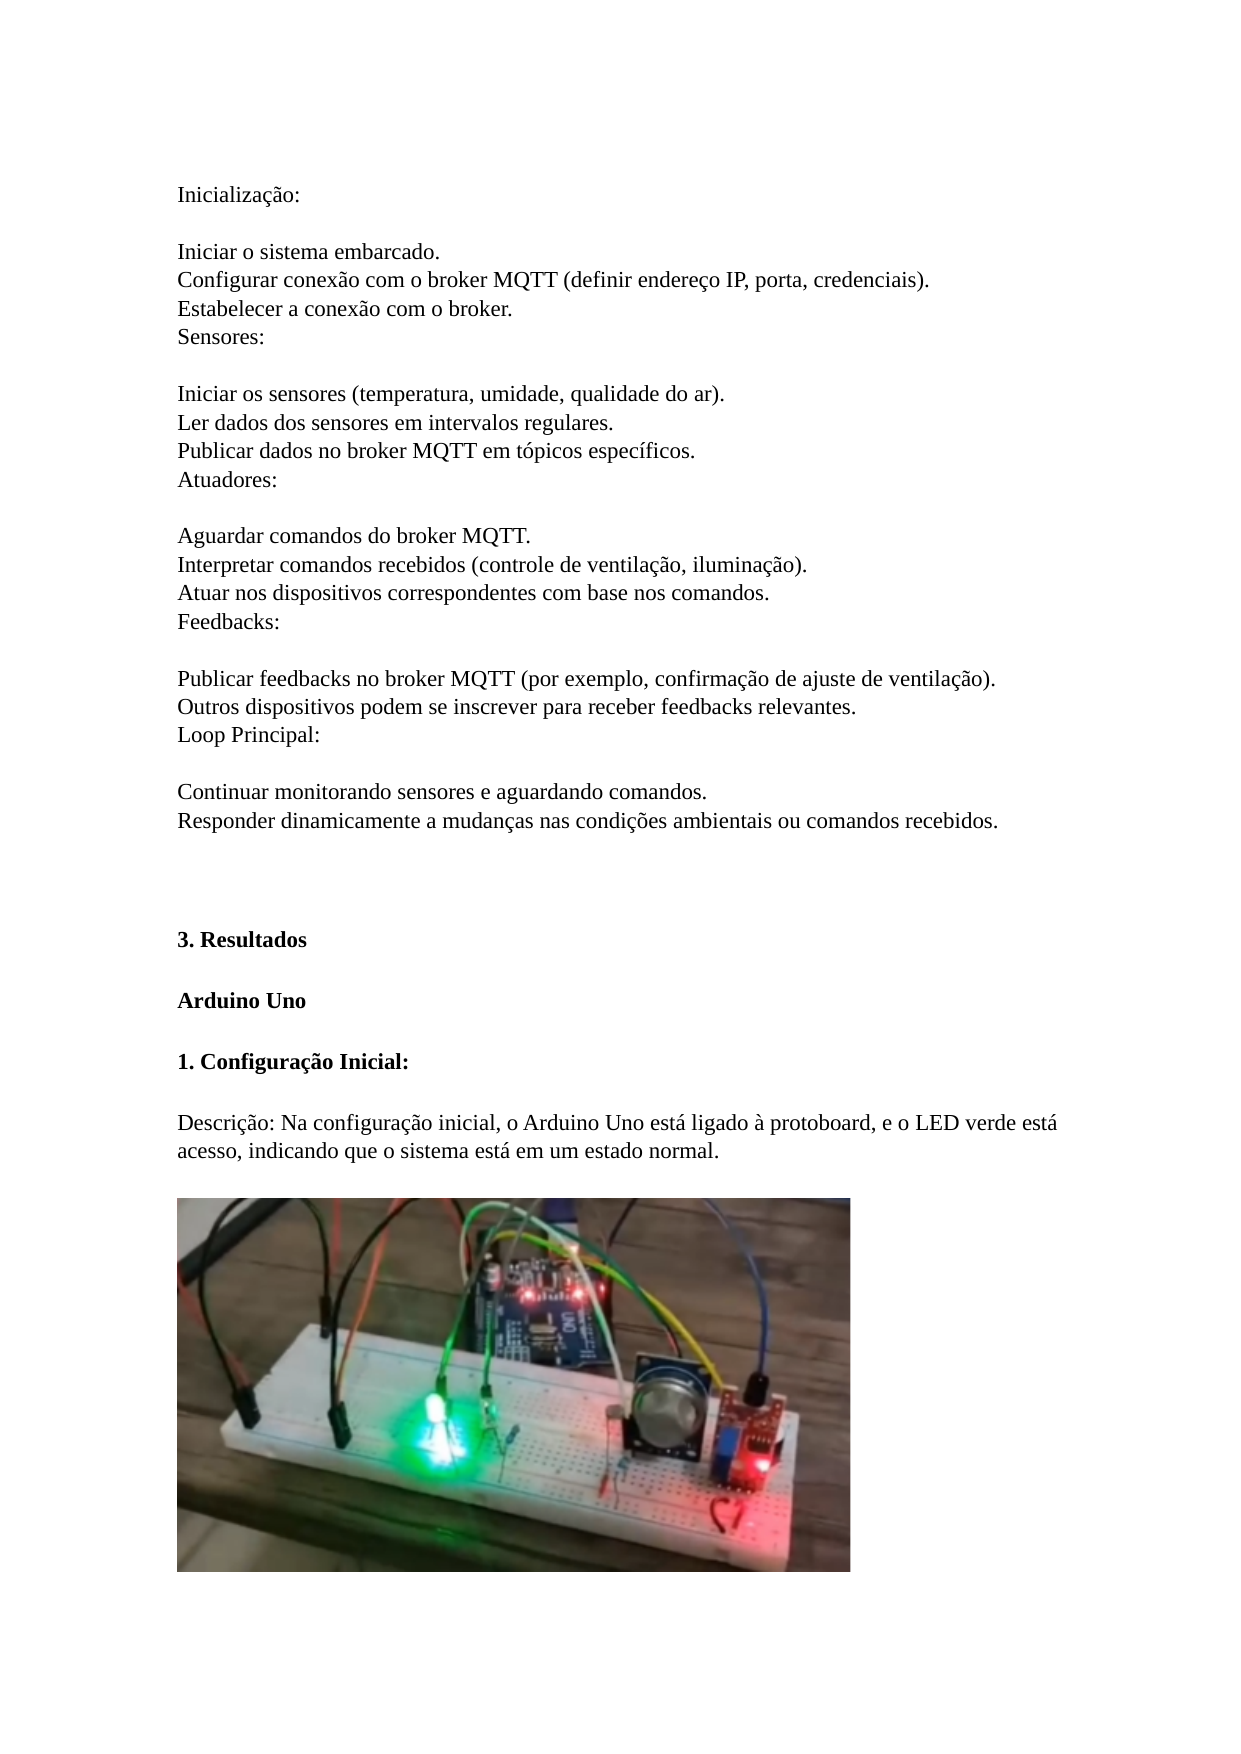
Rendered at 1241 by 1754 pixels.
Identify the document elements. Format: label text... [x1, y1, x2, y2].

text Outros dispositivos podem se inscrever para receber feedbacks relevantes. [177, 693, 1068, 719]
text Ler dados dos sensores em intervalos regulares. [177, 409, 1068, 435]
text Feedbacks: [177, 608, 1068, 634]
text Atuar nos dispositivos correspondentes com base nos comandos. [177, 579, 1068, 606]
text Configurar conexão com o broker MQTT (definir endereço IP, porta, credenciais). [177, 267, 1068, 293]
text Iniciar o sistema embarcado. [177, 238, 1068, 264]
text Estabelecer a conexão com o broker. [177, 295, 1068, 321]
text 3. Resultados [177, 927, 1068, 953]
picture [177, 1198, 851, 1572]
text Responder dinamicamente a mudanças nas condições ambientais ou comandos recebidos. [177, 807, 1068, 833]
text Iniciar os sensores (temperatura, umidade, qualidade do ar). [177, 380, 1068, 407]
text Sensores: [177, 323, 1068, 350]
text Aguardar comandos do broker MQTT. [177, 522, 1068, 549]
text 1. Configuração Inicial: [177, 1048, 1068, 1074]
text Inicialização: [177, 181, 1068, 208]
text Interpretar comandos recebidos (controle de ventilação, iluminação). [177, 551, 1068, 577]
text Arduino Uno [177, 987, 1068, 1014]
text Publicar dados no broker MQTT em tópicos específicos. [177, 437, 1068, 463]
text Descrição: Na configuração inicial, o Arduino Uno está ligado à protoboard, e o LED verde está acesso, indicando que o sistema está em um estado normal. [177, 1109, 1068, 1164]
text Loop Principal: [177, 722, 1068, 748]
text Publicar feedbacks no broker MQTT (por exemplo, confirmação de ajuste de ventilação). [177, 665, 1068, 691]
text Atuadores: [177, 466, 1068, 492]
text Continuar monitorando sensores e aguardando comandos. [177, 778, 1068, 805]
